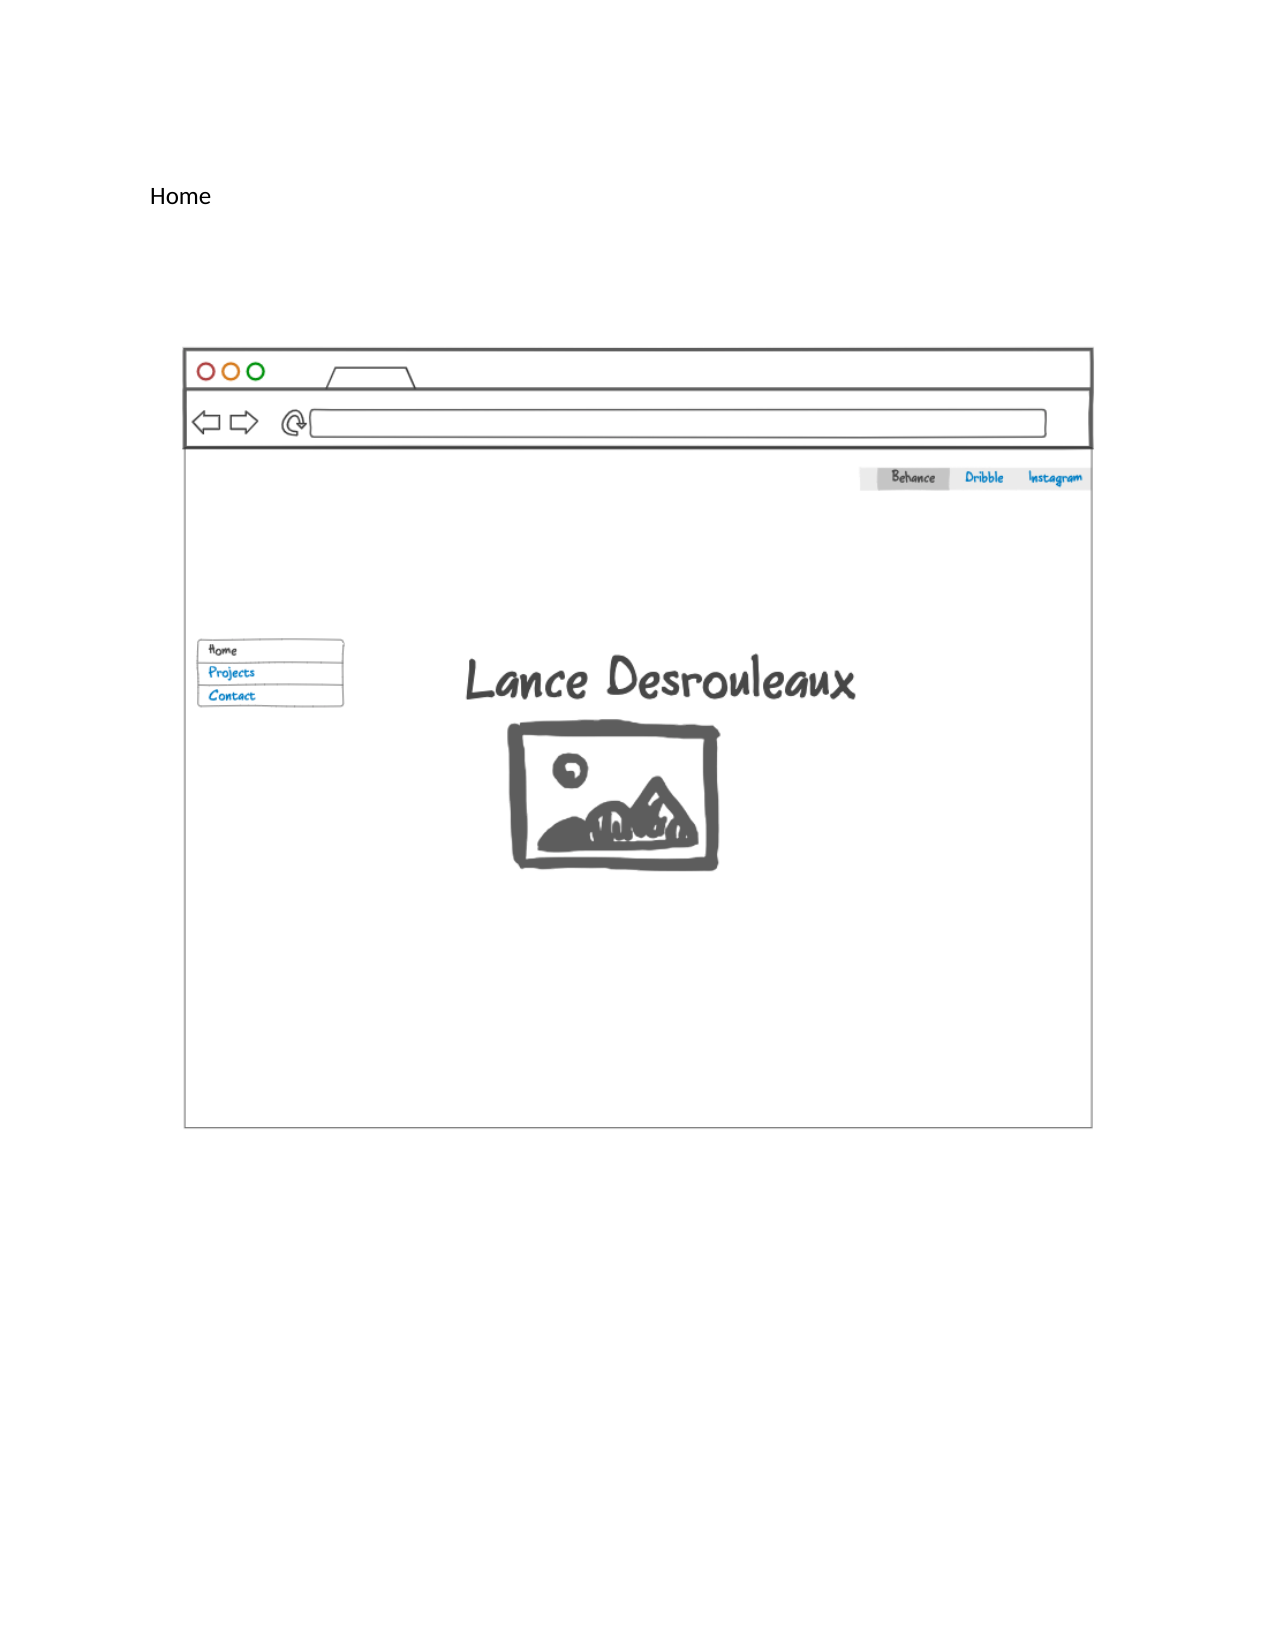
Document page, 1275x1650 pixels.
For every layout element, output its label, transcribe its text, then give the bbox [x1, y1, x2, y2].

text Home [150, 181, 1125, 211]
picture [150, 333, 1124, 1141]
